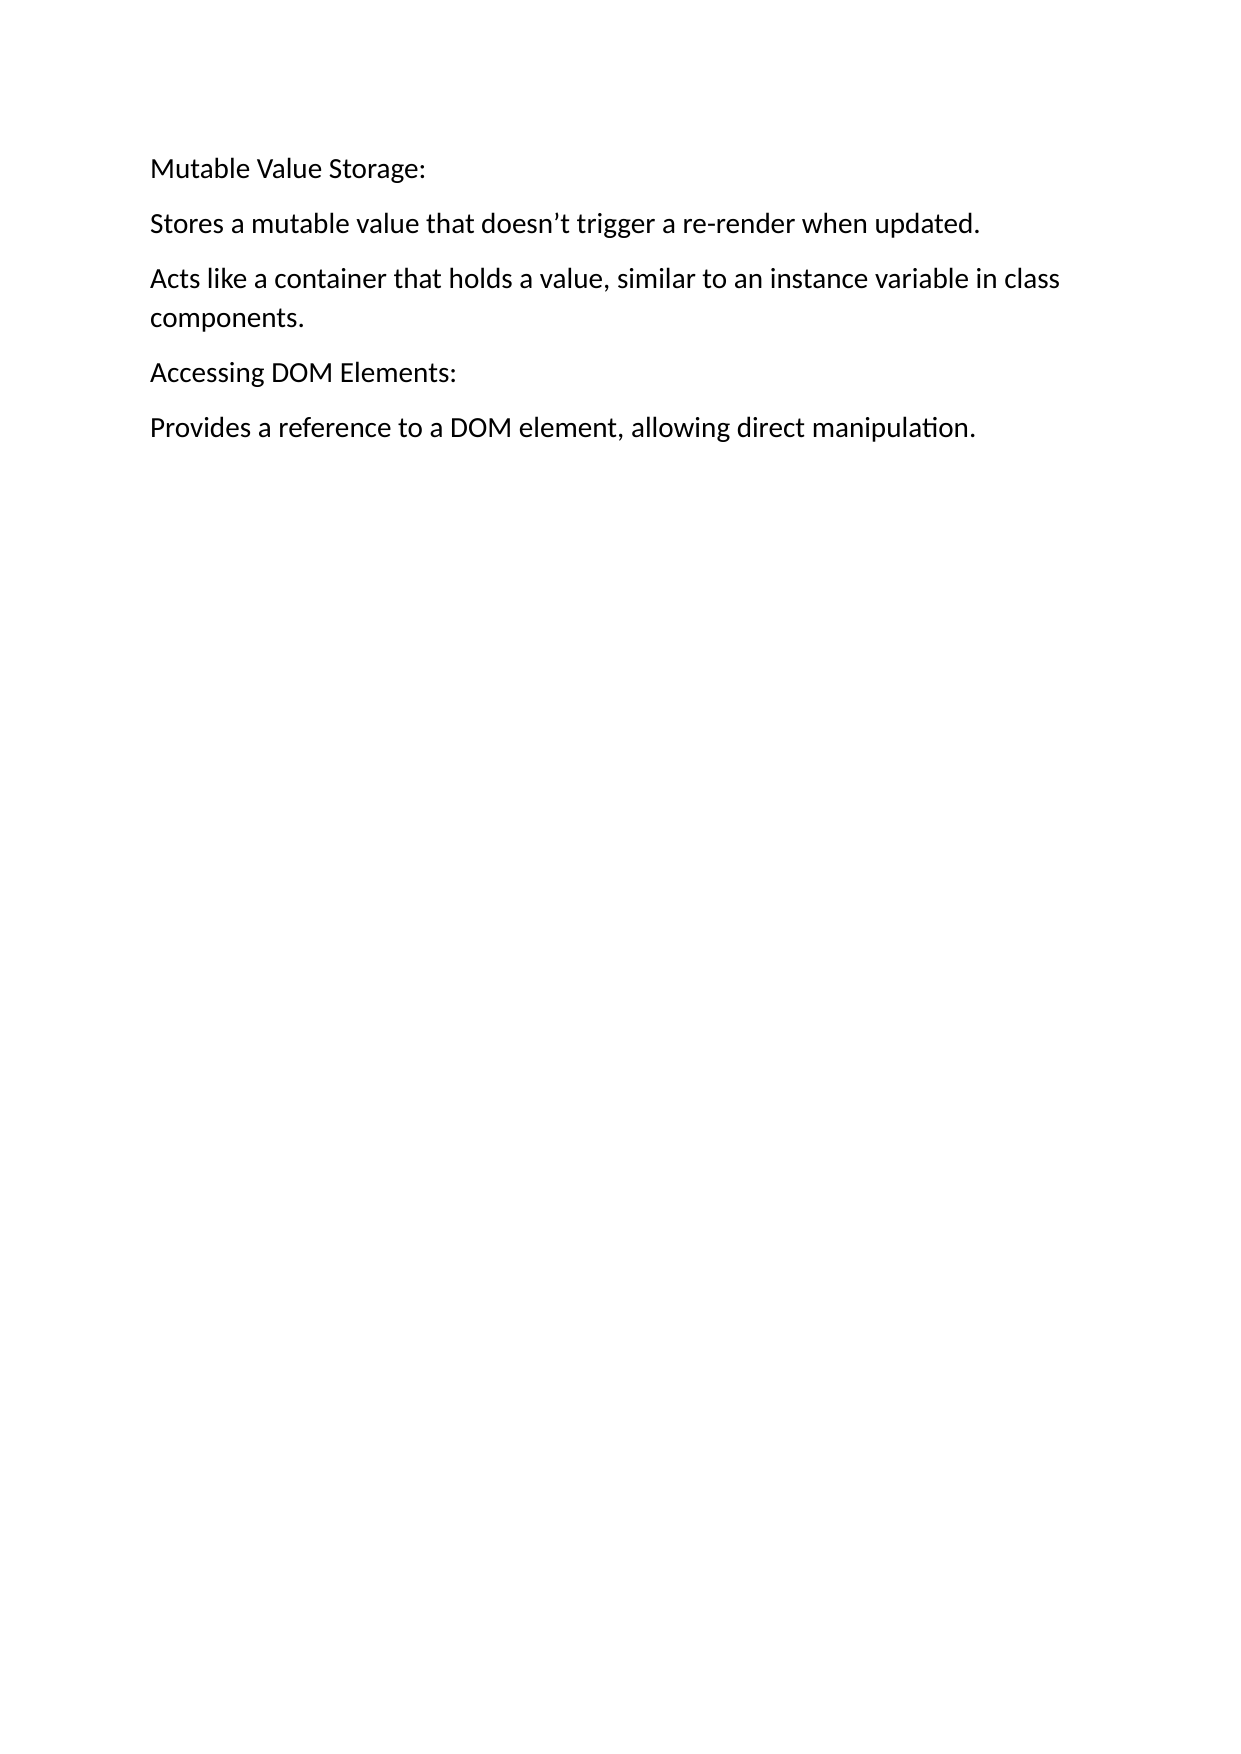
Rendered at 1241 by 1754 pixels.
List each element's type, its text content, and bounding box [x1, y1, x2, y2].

text Acts like a container that holds a value, similar to an instance variable in class components. [150, 260, 1090, 334]
text Accessing DOM Elements: [150, 354, 1090, 389]
text Mutable Value Storage: [150, 150, 1090, 186]
text Stores a mutable value that doesn’t trigger a re-render when updated. [150, 205, 1090, 241]
text Provides a reference to a DOM element, allowing direct manipulation. [150, 409, 1090, 444]
